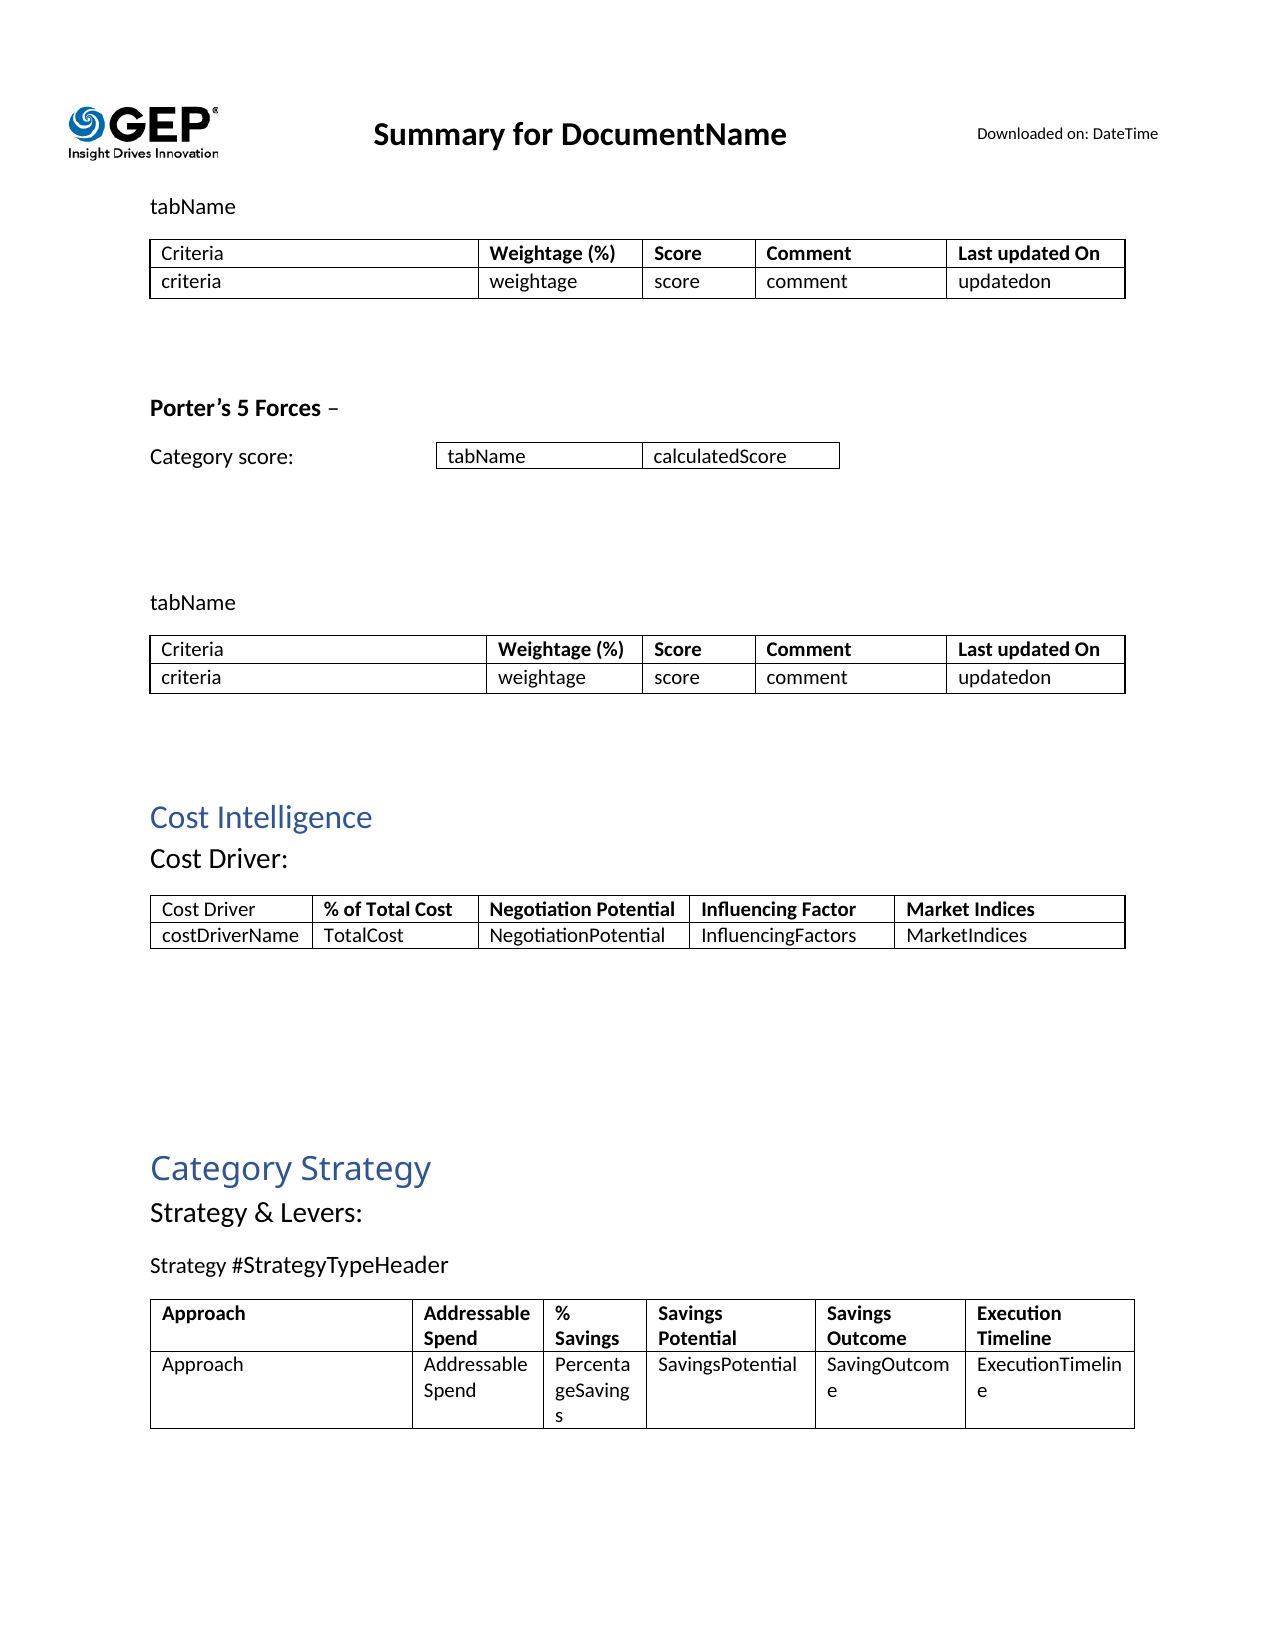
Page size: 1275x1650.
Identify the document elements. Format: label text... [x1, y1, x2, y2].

text Porter’s 5 Forces – [150, 392, 1125, 423]
text Category score: [150, 442, 1125, 470]
subtitle Cost Intelligence [150, 796, 1125, 837]
picture [68, 106, 219, 161]
text Cost Driver: [150, 840, 1125, 876]
text Strategy & Levers: [150, 1194, 1125, 1229]
